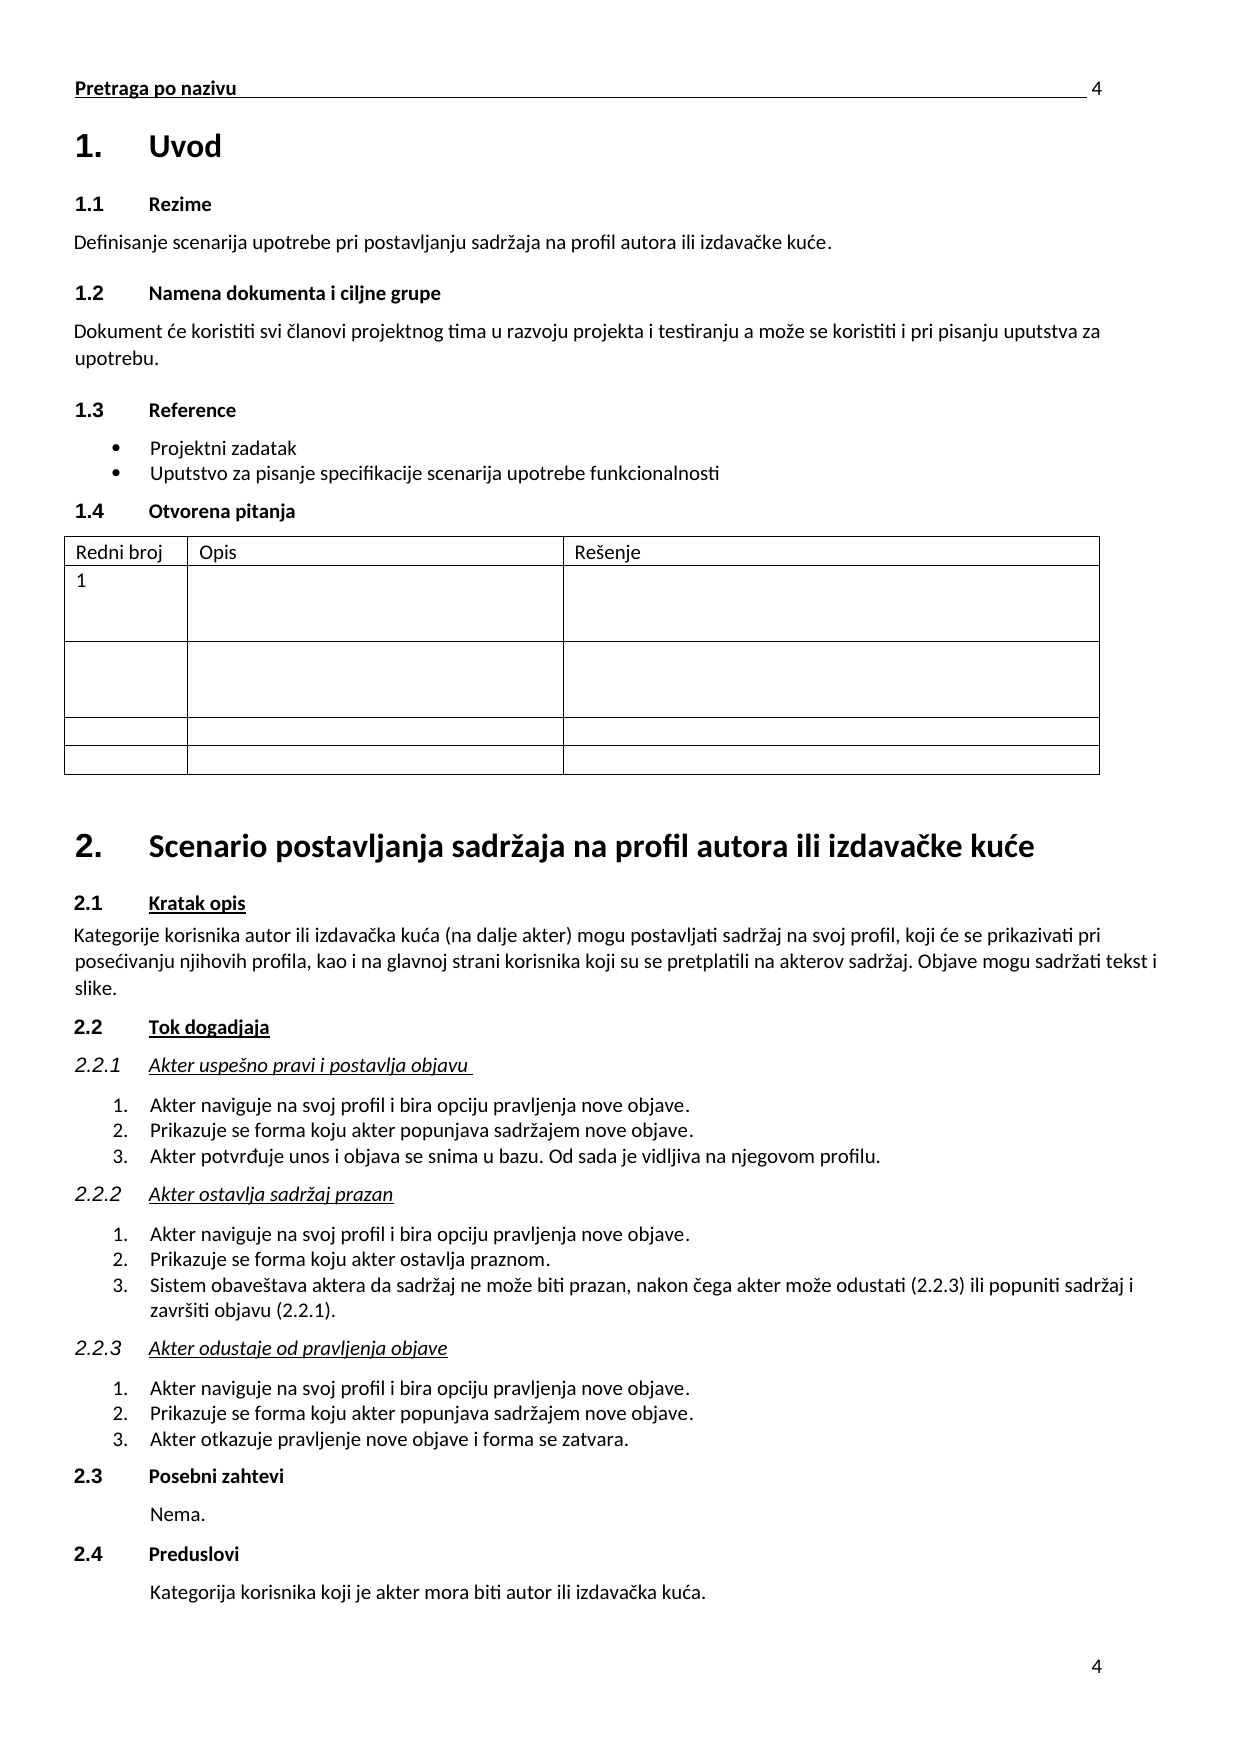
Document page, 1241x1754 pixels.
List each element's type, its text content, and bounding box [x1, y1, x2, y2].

table_cell [564, 566, 1099, 641]
list Sistem obaveštava aktera da sadržaj ne može biti prazan, nakon čega akter može odustati (2.2.3) ili popuniti sadržaj i završiti objavu (2.2.1). [112, 1272, 1165, 1323]
list Prikazuje se forma koju akter popunjava sadržajem nove objave. [112, 1400, 1165, 1426]
list Prikazuje se forma koju akter ostavlja praznom. [112, 1246, 1165, 1272]
subtitle Reference [75, 397, 1165, 422]
subtitle Otvorena pitanja [75, 498, 1165, 523]
text Dokument će koristiti svi članovi projektnog tima u razvoju projekta i testiranju a može se koristiti i pri pisanju uputstva za upotrebu. [73, 318, 1165, 371]
text Kategorija korisnika koji je akter mora biti autor ili izdavačka kuća. [150, 1579, 1165, 1605]
table_cell [564, 746, 1099, 773]
table_cell [188, 746, 563, 773]
list Akter naviguje na svoj profil i bira opciju pravljenja nove objave. [112, 1092, 1165, 1118]
subtitle Akter odustaje od pravljenja objave [75, 1335, 1165, 1361]
table_cell 1 [65, 566, 187, 641]
table_cell [188, 642, 563, 717]
text Definisanje scenarija upotrebe pri postavljanju sadržaja na profil autora ili izdavačke kuće. [73, 229, 1165, 254]
list Prikazuje se forma koju akter popunjava sadržajem nove objave. [112, 1118, 1165, 1143]
list Akter naviguje na svoj profil i bira opciju pravljenja nove objave. [112, 1221, 1165, 1246]
table_cell [188, 718, 563, 745]
subtitle Akter uspešno pravi i postavlja objavu [75, 1052, 1165, 1078]
text Nema. [150, 1502, 1165, 1527]
subtitle Scenario postavljanja sadržaja na profil autora ili izdavačke kuće [75, 825, 1165, 866]
table_cell [65, 642, 187, 717]
table_cell [564, 718, 1099, 745]
table_cell [188, 566, 563, 641]
list Projektni zadatak [112, 435, 1165, 460]
table_header Rešenje [564, 537, 1099, 564]
table_header Redni broj [65, 537, 187, 564]
text Kategorije korisnika autor ili izdavačka kuća (na dalje akter) mogu postavljati sadržaj na svoj profil, koji će se prikazivati pri posećivanju njihovih profila, kao i na glavnoj strani korisnika koji su se pretplatili na akterov sadržaj. Objave mogu sadržati tekst i slike. [73, 922, 1165, 1001]
table_cell [65, 718, 187, 745]
list Akter naviguje na svoj profil i bira opciju pravljenja nove objave. [112, 1375, 1165, 1400]
table_cell [65, 746, 187, 773]
table_cell [564, 642, 1099, 717]
list Akter otkazuje pravljenje nove objave i forma se zatvara. [112, 1426, 1165, 1451]
subtitle Namena dokumenta i ciljne grupe [75, 281, 1165, 306]
subtitle Rezime [75, 191, 1165, 217]
subtitle Kratak opis [73, 891, 1165, 916]
subtitle Akter ostavlja sadržaj prazan [75, 1181, 1165, 1206]
subtitle Preduslovi [73, 1542, 1165, 1567]
table_header Opis [188, 537, 563, 564]
subtitle Posebni zahtevi [73, 1464, 1165, 1489]
list Uputstvo za pisanje specifikacije scenarija upotrebe funkcionalnosti [112, 460, 1165, 486]
subtitle Tok dogadjaja [73, 1014, 1165, 1040]
subtitle Uvod [75, 125, 1165, 166]
list Akter potvrđuje unos i objava se snima u bazu. Od sada je vidljiva na njegovom profilu. [112, 1143, 1165, 1168]
